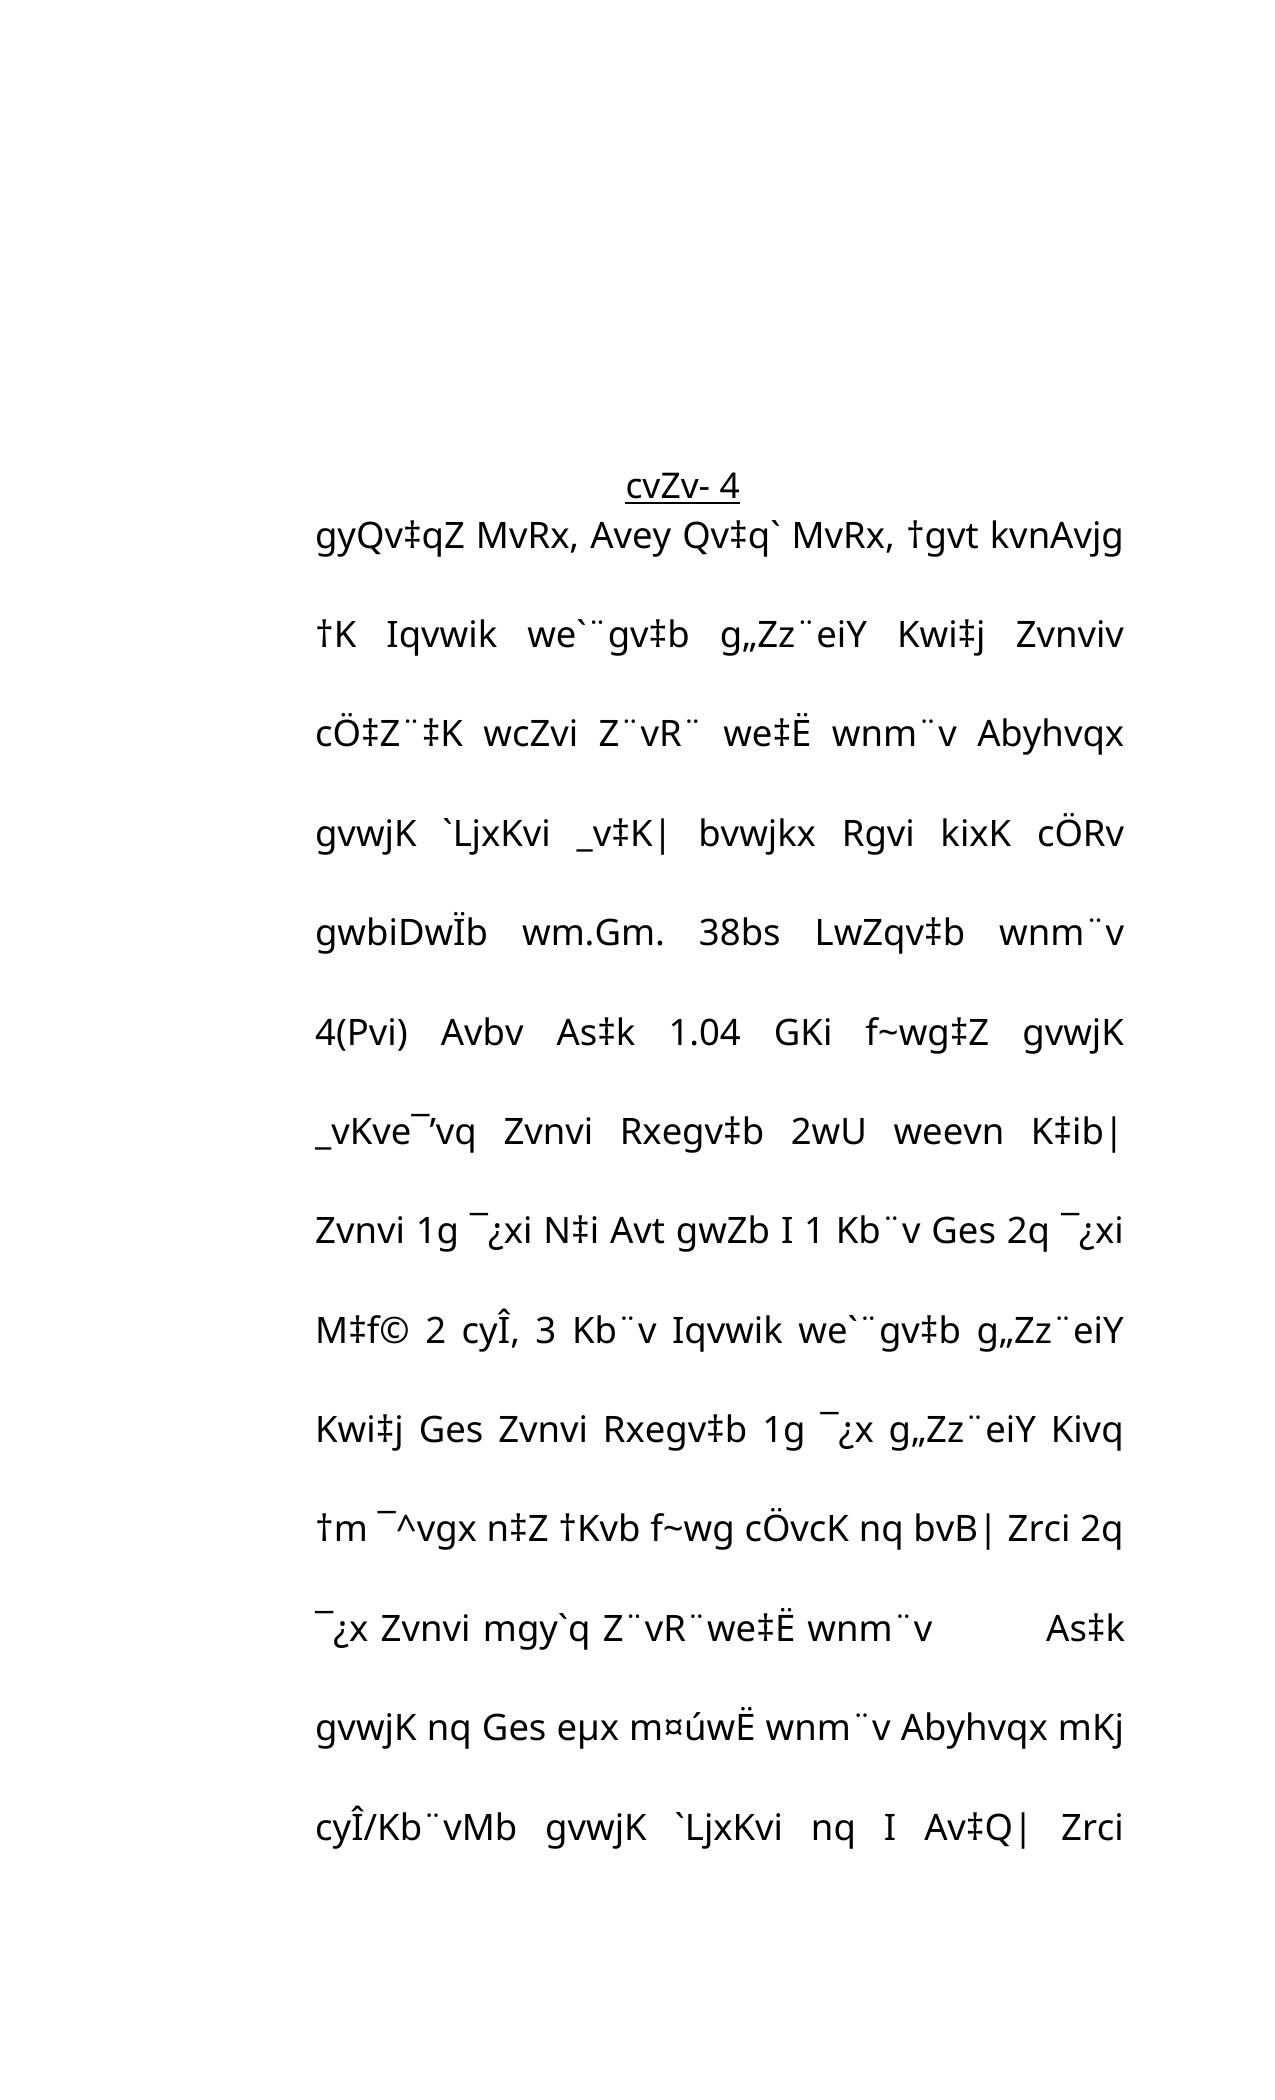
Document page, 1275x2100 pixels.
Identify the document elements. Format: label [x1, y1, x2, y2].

list [277, 509, 1125, 1851]
